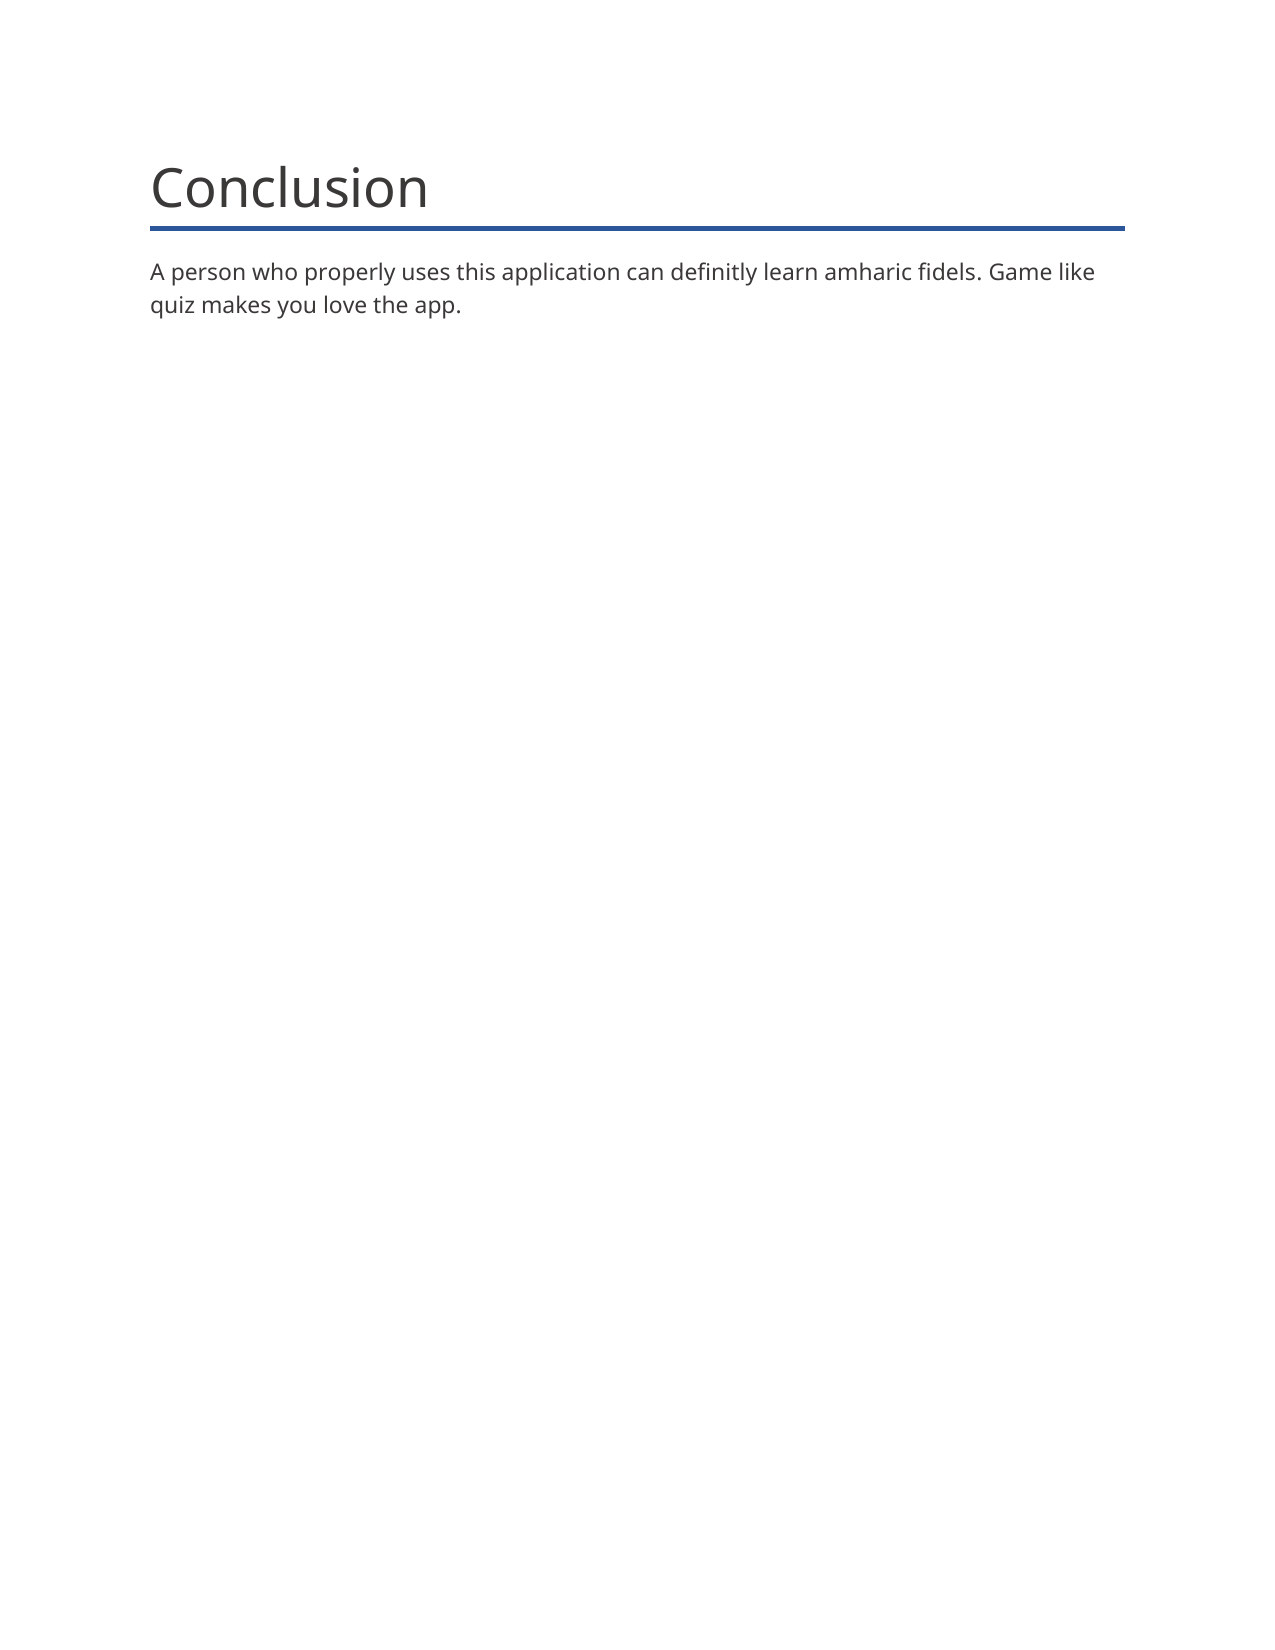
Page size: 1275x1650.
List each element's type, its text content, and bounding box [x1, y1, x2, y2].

subtitle Conclusion [150, 150, 1125, 226]
list A person who properly uses this application can definitly learn amharic fidels. Game like quiz makes you love the app. [150, 256, 1125, 321]
